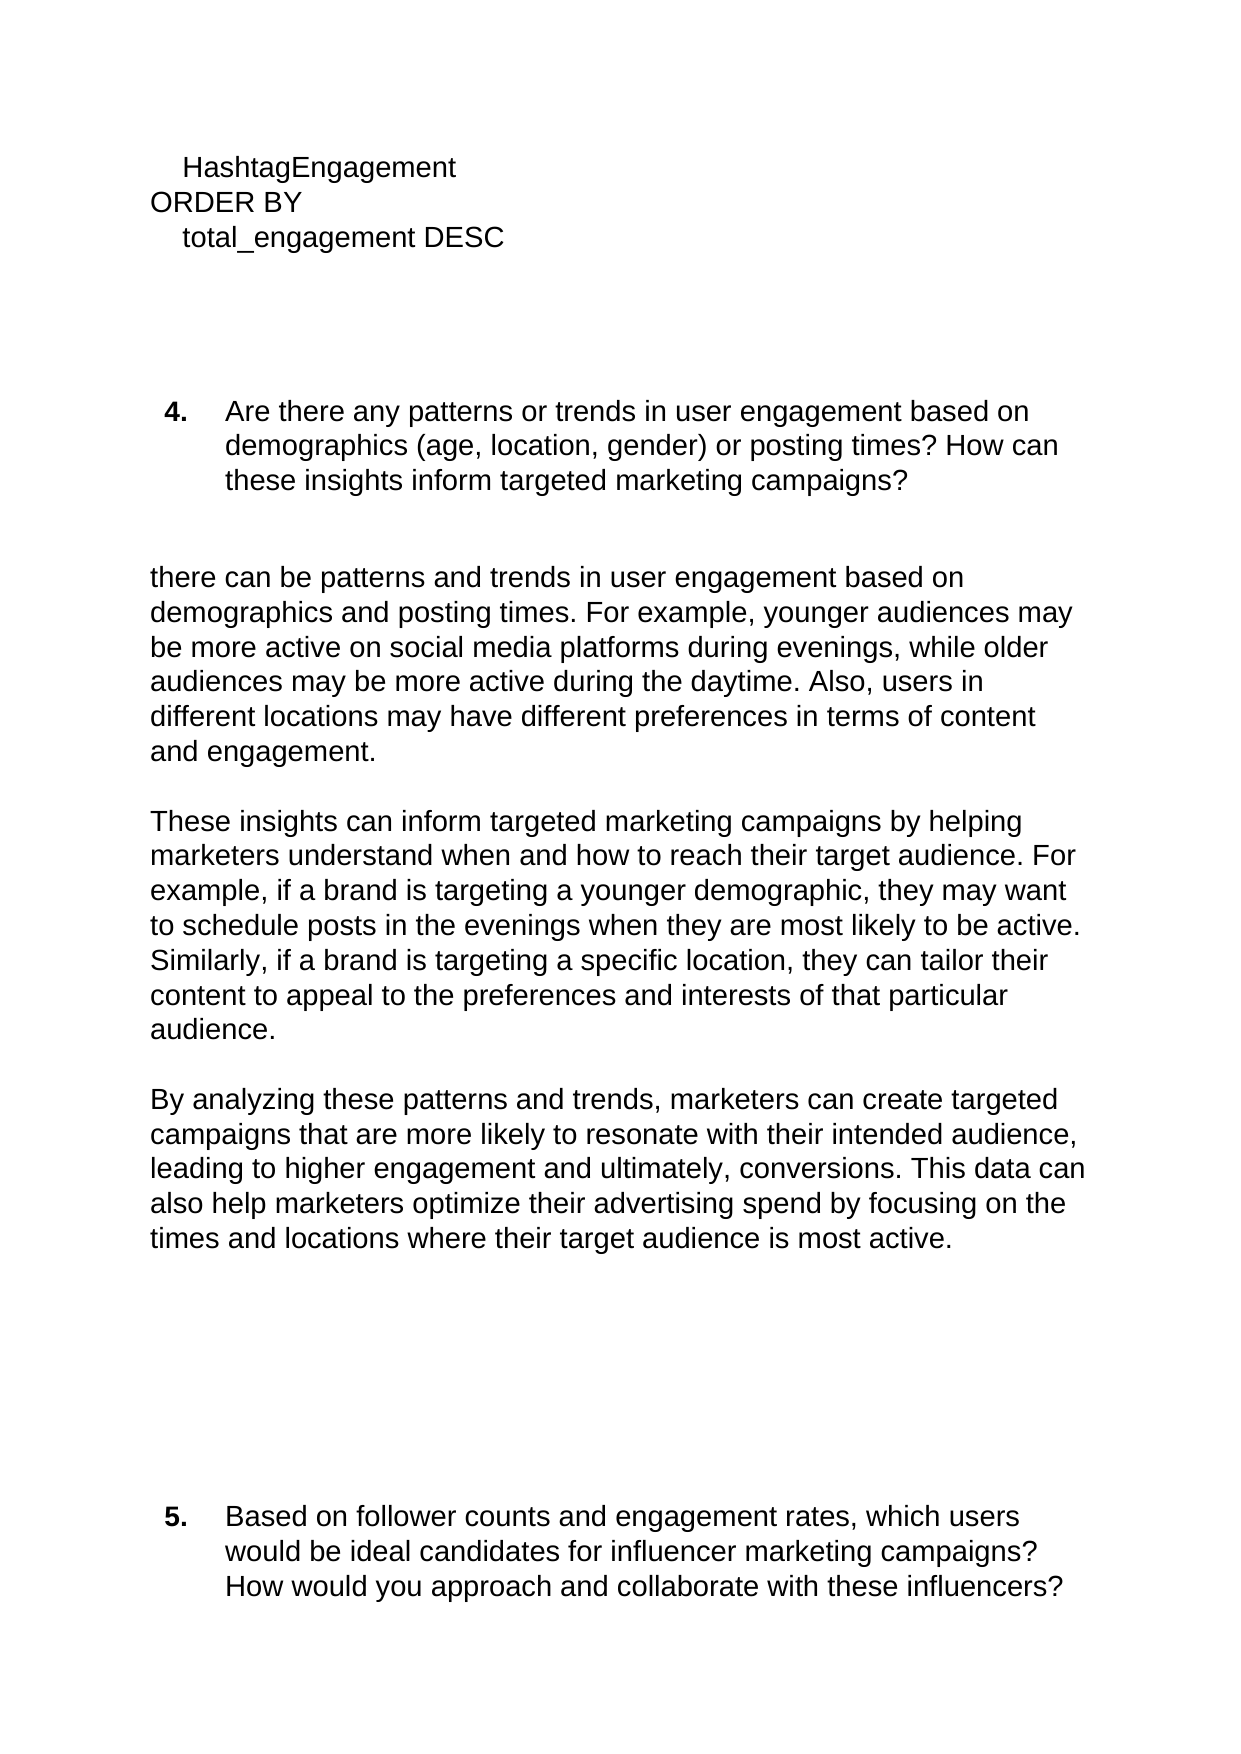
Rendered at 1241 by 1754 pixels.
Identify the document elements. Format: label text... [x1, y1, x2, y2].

text total_engagement DESC [150, 219, 1090, 253]
list Based on follower counts and engagement rates, which users would be ideal candidates for influencer marketing campaigns? How would you approach and collaborate with these influencers? [187, 1499, 1090, 1603]
text These insights can inform targeted marketing campaigns by helping marketers understand when and how to reach their target audience. For example, if a brand is targeting a younger demographic, they may want to schedule posts in the evenings when they are most likely to be active. Similarly, if a brand is targeting a specific location, they can tailor their content to appeal to the preferences and interests of that particular audience. [150, 804, 1090, 1046]
text there can be patterns and trends in user engagement based on demographics and posting times. For example, younger audiences may be more active on social media platforms during evenings, while older audiences may be more active during the daytime. Also, users in different locations may have different preferences in terms of content and engagement. [150, 560, 1090, 768]
text ORDER BY [150, 185, 1090, 218]
list Are there any patterns or trends in user engagement based on demographics (age, location, gender) or posting times? How can these insights inform targeted marketing campaigns? [187, 393, 1090, 497]
text By analyzing these patterns and trends, marketers can create targeted campaigns that are more likely to resonate with their intended audience, leading to higher engagement and ultimately, conversions. This data can also help marketers optimize their advertising spend by focusing on the times and locations where their target audience is most active. [150, 1082, 1090, 1255]
text HashtagEngagement [150, 150, 1090, 183]
